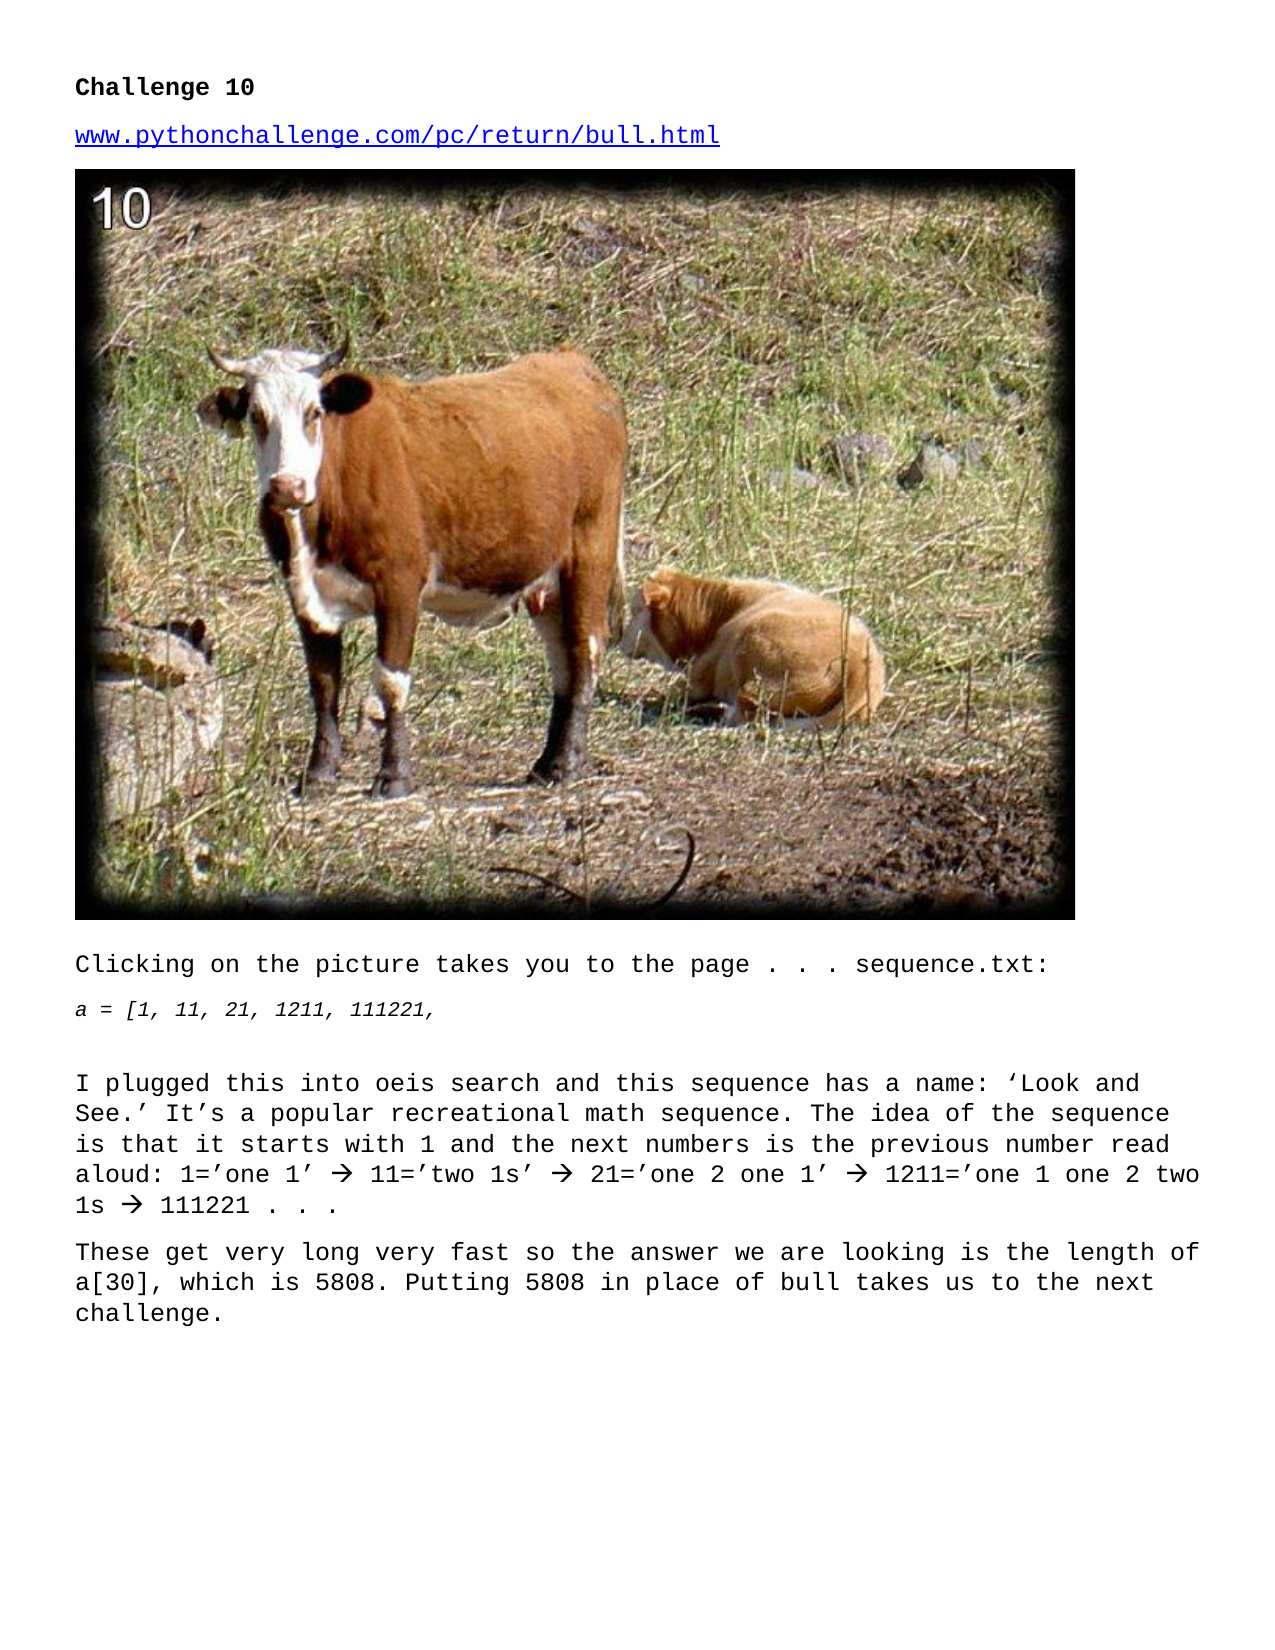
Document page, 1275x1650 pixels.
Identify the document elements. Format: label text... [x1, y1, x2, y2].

text Challenge 10 [75, 75, 1200, 103]
text I plugged this into oeis search and this sequence has a name: ‘Look and See.’ It’s a popular recreational math sequence. The idea of the sequence is that it starts with 1 and the next numbers is the previous number read aloud: 1=’one 1’ 11=’two 1s’ 21=’one 2 one 1’ 1211=’one 1 one 2 two 1s 111221 . . . [75, 1070, 1200, 1221]
text a = [1, 11, 21, 1211, 111221, [75, 999, 1200, 1023]
picture [75, 169, 1075, 920]
text www.pythonchallenge.com/pc/return/bull.html [75, 122, 1200, 151]
text These get very long very fast so the answer we are looking is the length of a[30], which is 5808. Putting 5808 in place of bull takes us to the next challenge. [75, 1239, 1200, 1329]
